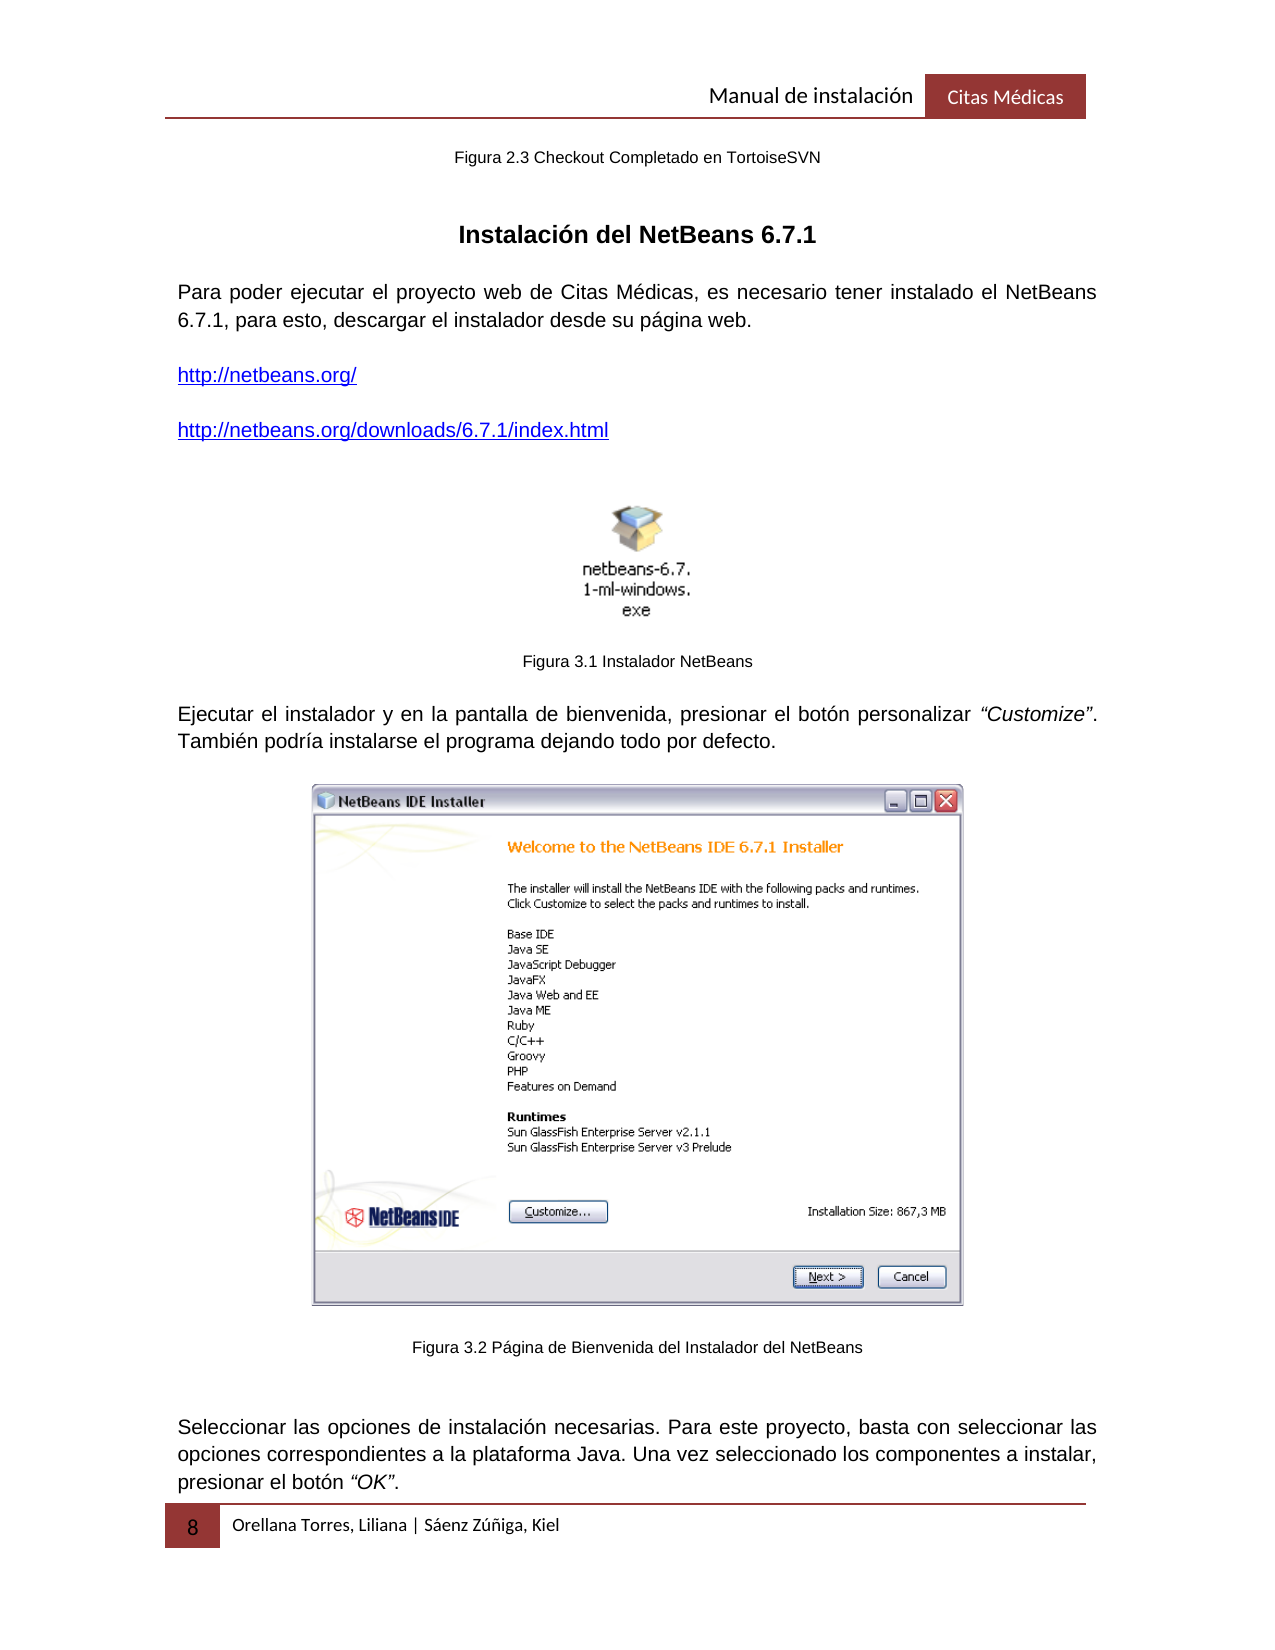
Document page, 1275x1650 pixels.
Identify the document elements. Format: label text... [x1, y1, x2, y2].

text Para poder ejecutar el proyecto web de Citas Médicas, es necesario tener instalado el NetBeans 6.7.1, para esto, descargar el instalador desde su página web. [177, 280, 1098, 332]
text Figura 3.2 Página de Bienvenida del Instalador del NetBeans [177, 1338, 1098, 1357]
text http://netbeans.org/ [177, 363, 1098, 387]
picture [311, 784, 964, 1306]
text http://netbeans.org/downloads/6.7.1/index.html [177, 418, 1098, 442]
text Figura 3.1 Instalador NetBeans [177, 652, 1098, 671]
text Figura 2.3 Checkout Completado en TortoiseSVN [177, 148, 1098, 167]
text Ejecutar el instalador y en la pantalla de bienvenida, presionar el botón personalizar “Customize”. También podría instalarse el programa dejando todo por defecto. [177, 702, 1098, 753]
picture [579, 500, 696, 621]
text Seleccionar las opciones de instalación necesarias. Para este proyecto, basta con seleccionar las opciones correspondientes a la plataforma Java. Una vez seleccionado los componentes a instalar, presionar el botón “OK”. [177, 1414, 1098, 1493]
subtitle Instalación del NetBeans 6.7.1 [177, 219, 1098, 248]
